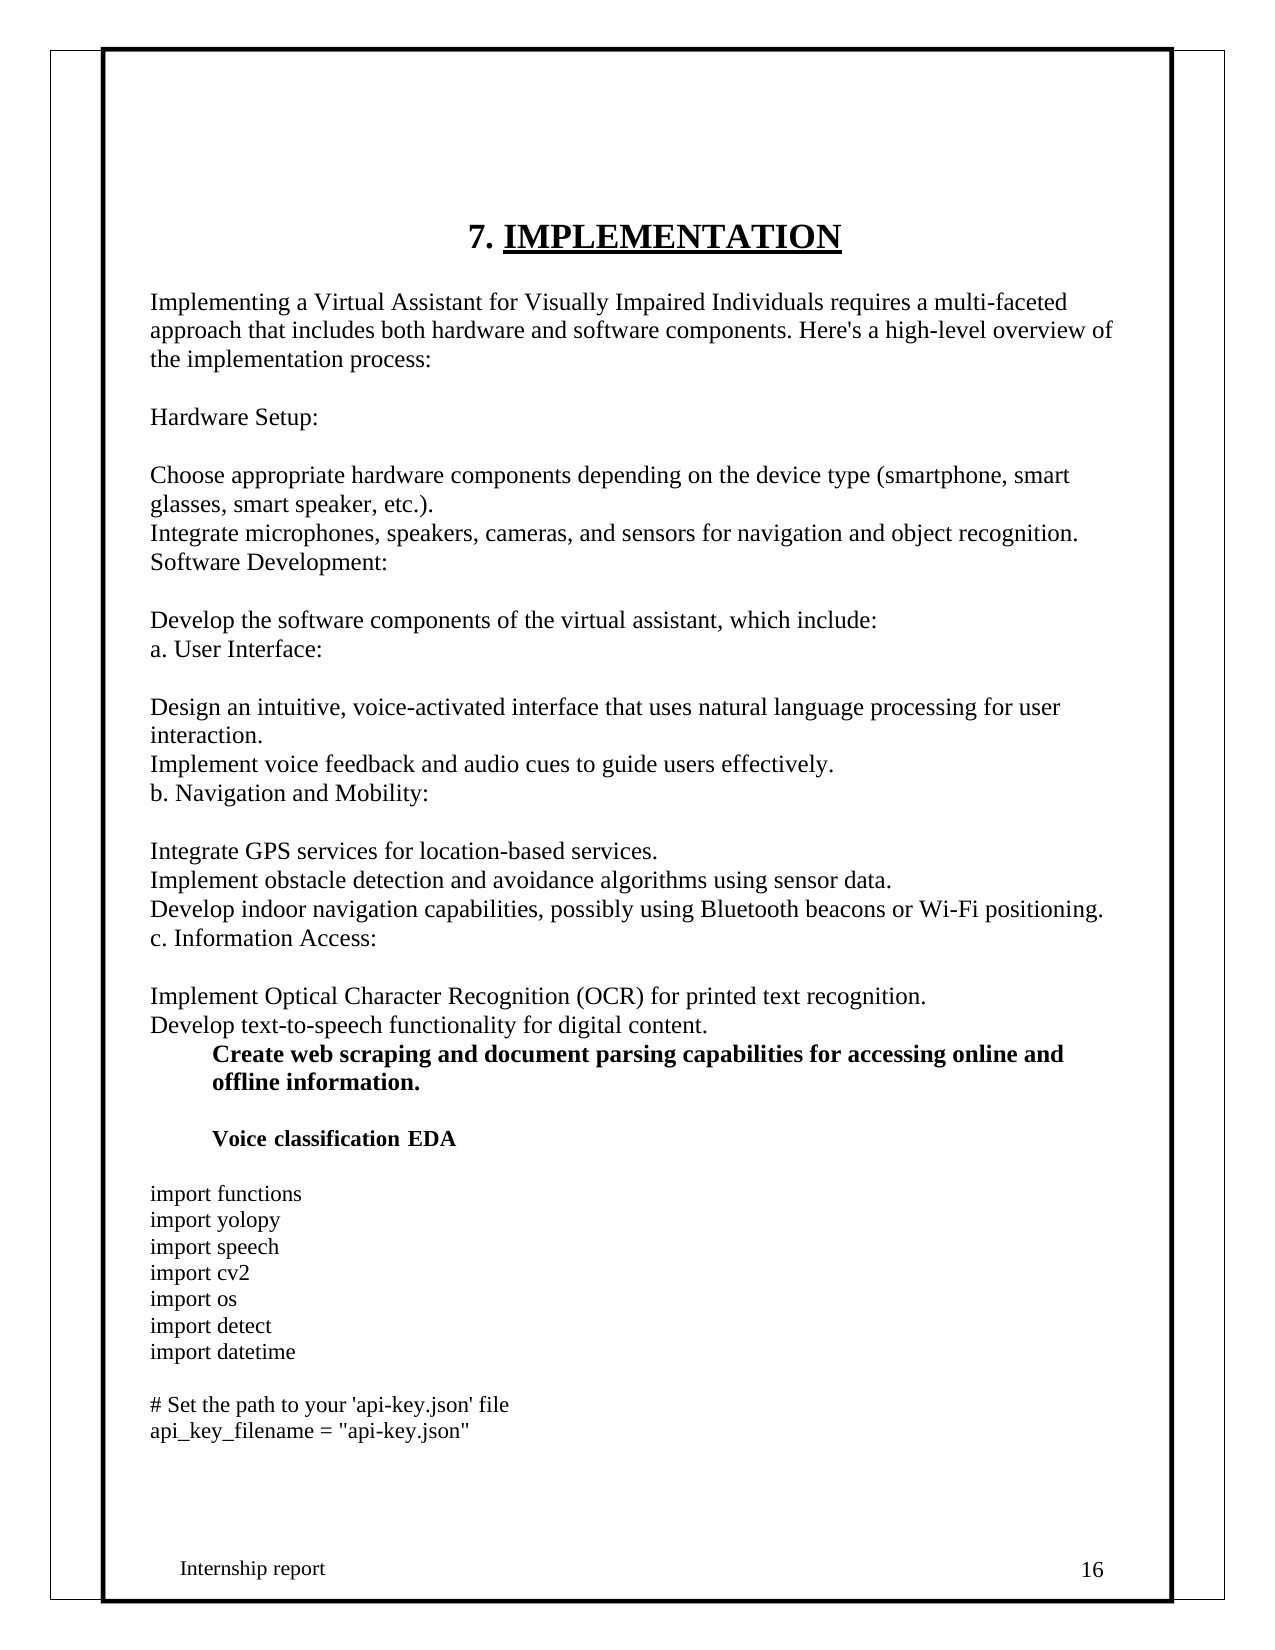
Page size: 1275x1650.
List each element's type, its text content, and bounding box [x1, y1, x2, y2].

text Integrate microphones, speakers, cameras, and sensors for navigation and object recognition. [150, 518, 1125, 547]
text Software Development: [150, 547, 1125, 576]
text Implement voice feedback and audio cues to guide users effectively. [150, 749, 1125, 778]
text Implementing a Virtual Assistant for Visually Impaired Individuals requires a multi-faceted approach that includes both hardware and software components. Here's a high-level overview of the implementation process: [150, 287, 1125, 373]
text import yolopy [150, 1206, 1125, 1233]
text import detect [150, 1312, 1125, 1338]
text Develop text-to-speech functionality for digital content. [150, 1010, 1125, 1039]
text import functions [150, 1180, 1125, 1206]
text c. Information Access: [150, 923, 1125, 952]
text Develop the software components of the virtual assistant, which include: [150, 605, 1125, 633]
text import cv2 [150, 1259, 1125, 1285]
text import datetime [150, 1338, 1125, 1364]
text Integrate GPS services for location-based services. [150, 836, 1125, 865]
text Implement obstacle detection and avoidance algorithms using sensor data. [150, 865, 1125, 894]
text # Set the path to your 'api-key.json' file [150, 1391, 1125, 1417]
text import speech [150, 1233, 1125, 1259]
text Develop indoor navigation capabilities, possibly using Bluetooth beacons or Wi-Fi positioning. [150, 894, 1125, 923]
text Implement Optical Character Recognition (OCR) for printed text recognition. [150, 981, 1125, 1010]
text import os [150, 1285, 1125, 1312]
text Design an intuitive, voice-activated interface that uses natural language processing for user interaction. [150, 692, 1125, 749]
text api_key_filename = "api-key.json" [150, 1417, 1125, 1443]
list IMPLEMENTATION [468, 215, 1125, 256]
text b. Navigation and Mobility: [150, 778, 1125, 807]
text Choose appropriate hardware components depending on the device type (smartphone, smart glasses, smart speaker, etc.). [150, 460, 1125, 518]
subtitle Voice classification EDA [212, 1125, 1125, 1151]
text a. User Interface: [150, 634, 1125, 662]
subtitle Create web scraping and document parsing capabilities for accessing online and offline information. [212, 1039, 1125, 1096]
text Hardware Setup: [150, 402, 1125, 431]
